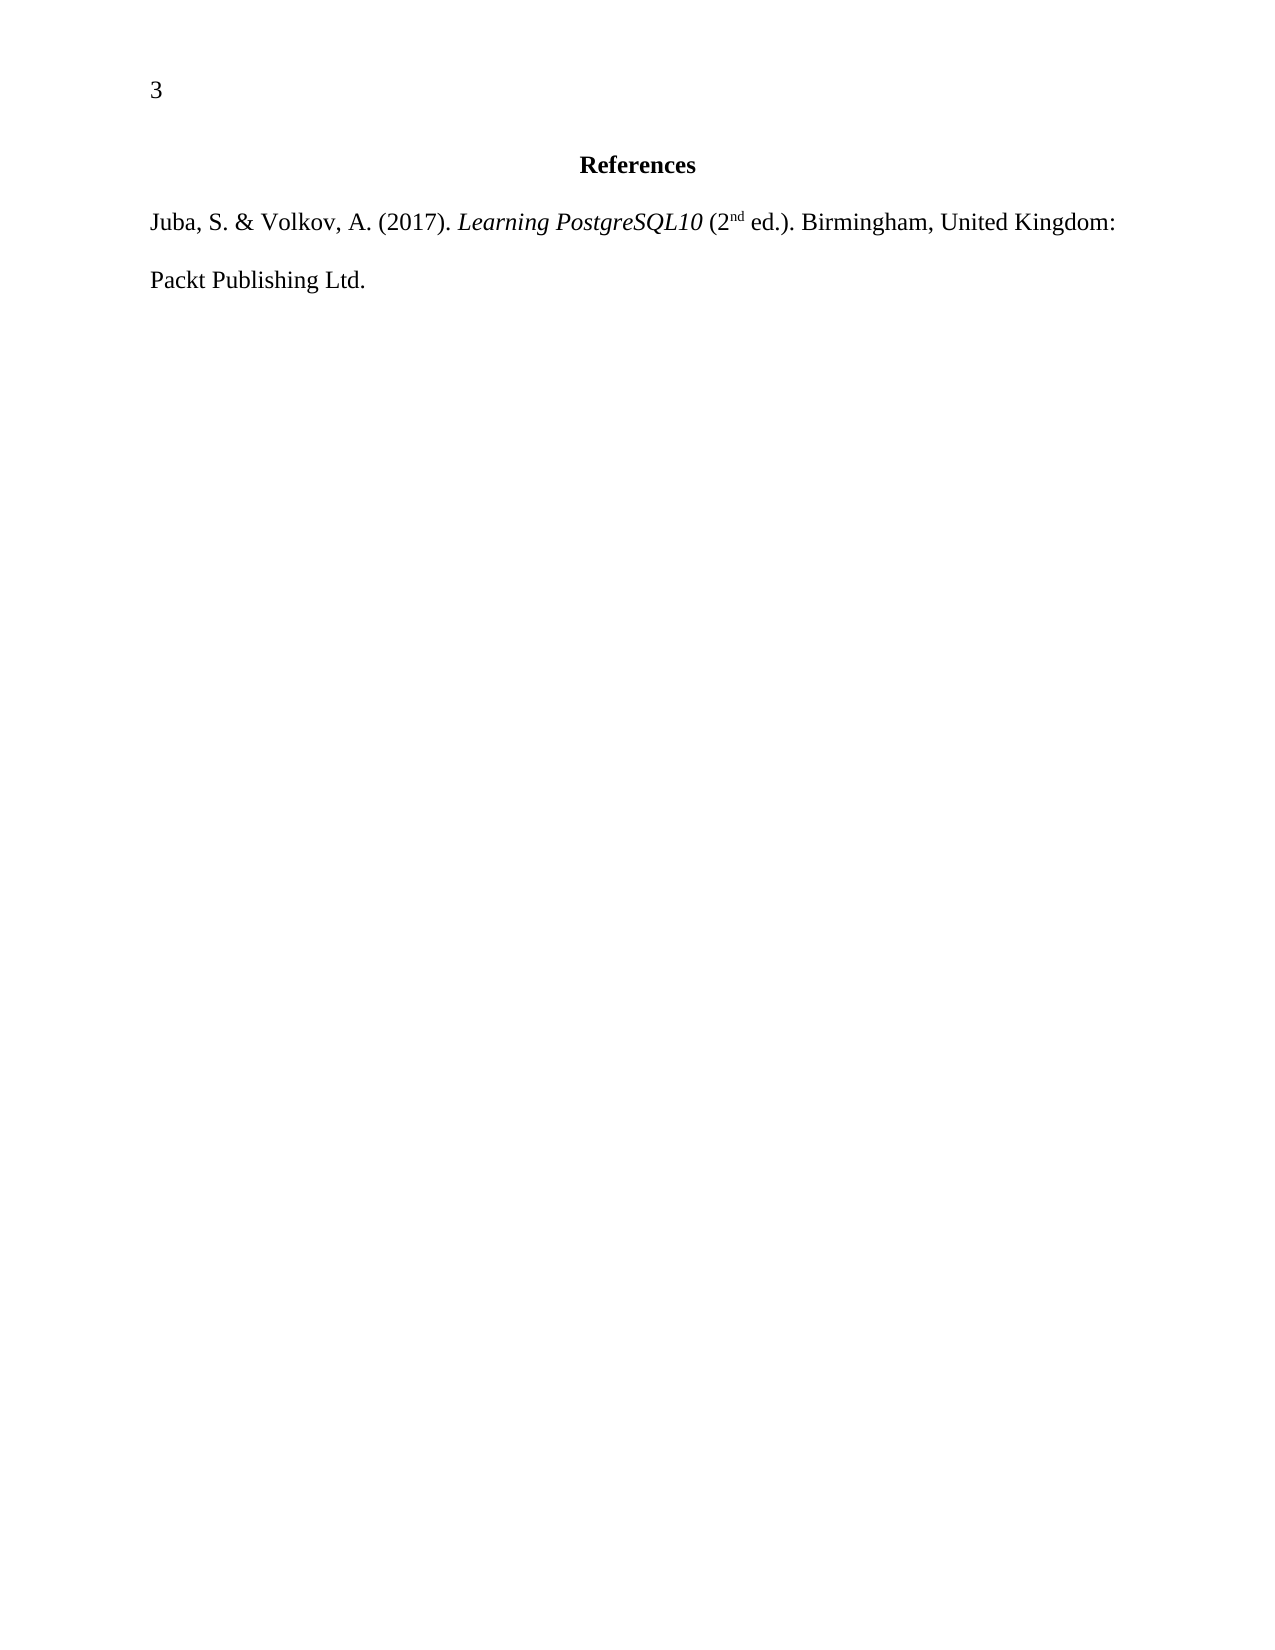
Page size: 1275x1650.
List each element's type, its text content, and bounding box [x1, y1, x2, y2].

text Juba, S. & Volkov, A. (2017). Learning PostgreSQL10 (2nd ed.). Birmingham, United Kingdom: Packt Publishing Ltd. [150, 207, 1125, 294]
text References [150, 150, 1125, 179]
